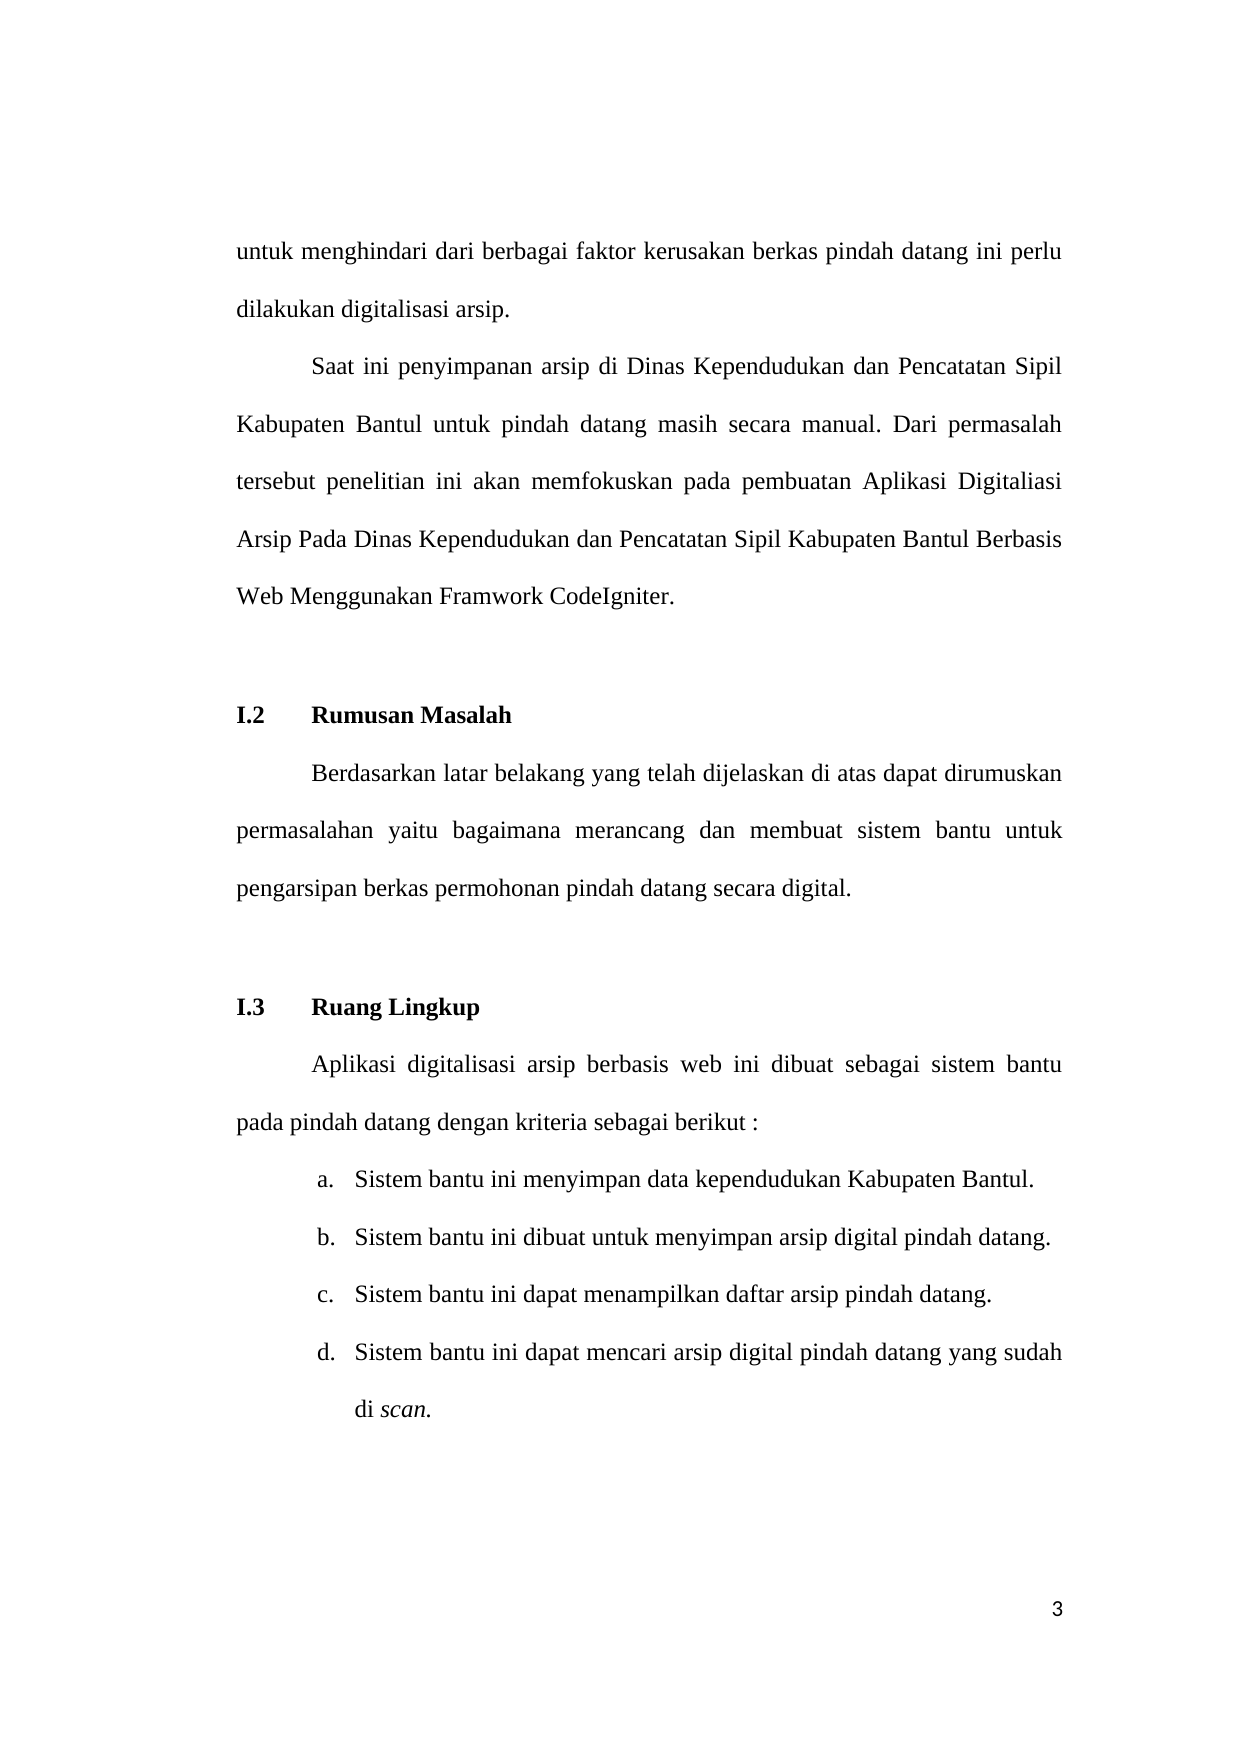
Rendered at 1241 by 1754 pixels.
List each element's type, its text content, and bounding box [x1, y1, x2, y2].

subtitle Rumusan Masalah [236, 700, 1063, 729]
text Saat ini penyimpanan arsip di Dinas Kependudukan dan Pencatatan Sipil Kabupaten Bantul untuk pindah datang masih secara manual. Dari permasalah tersebut penelitian ini akan memfokuskan pada pembuatan Aplikasi Digitaliasi Arsip Pada Dinas Kependudukan dan Pencatatan Sipil Kabupaten Bantul Berbasis Web Menggunakan Framwork CodeIgniter. [236, 351, 1063, 610]
list Sistem bantu ini menyimpan data kependudukan Kabupaten Bantul. [317, 1164, 1063, 1193]
list Sistem bantu ini dibuat untuk menyimpan arsip digital pindah datang. [317, 1222, 1063, 1251]
subtitle Ruang Lingkup [236, 992, 1063, 1021]
list Sistem bantu ini dapat menampilkan daftar arsip pindah datang. [317, 1279, 1063, 1308]
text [236, 236, 1063, 322]
text Berdasarkan latar belakang yang telah dijelaskan di atas dapat dirumuskan permasalahan yaitu bagaimana merancang dan membuat sistem bantu untuk pengarsipan berkas permohonan pindah datang secara digital. [236, 758, 1063, 902]
text Aplikasi digitalisasi arsip berbasis web ini dibuat sebagai sistem bantu pada pindah datang dengan kriteria sebagai berikut : [236, 1049, 1063, 1136]
list Sistem bantu ini dapat mencari arsip digital pindah datang yang sudah di scan. [317, 1337, 1063, 1423]
